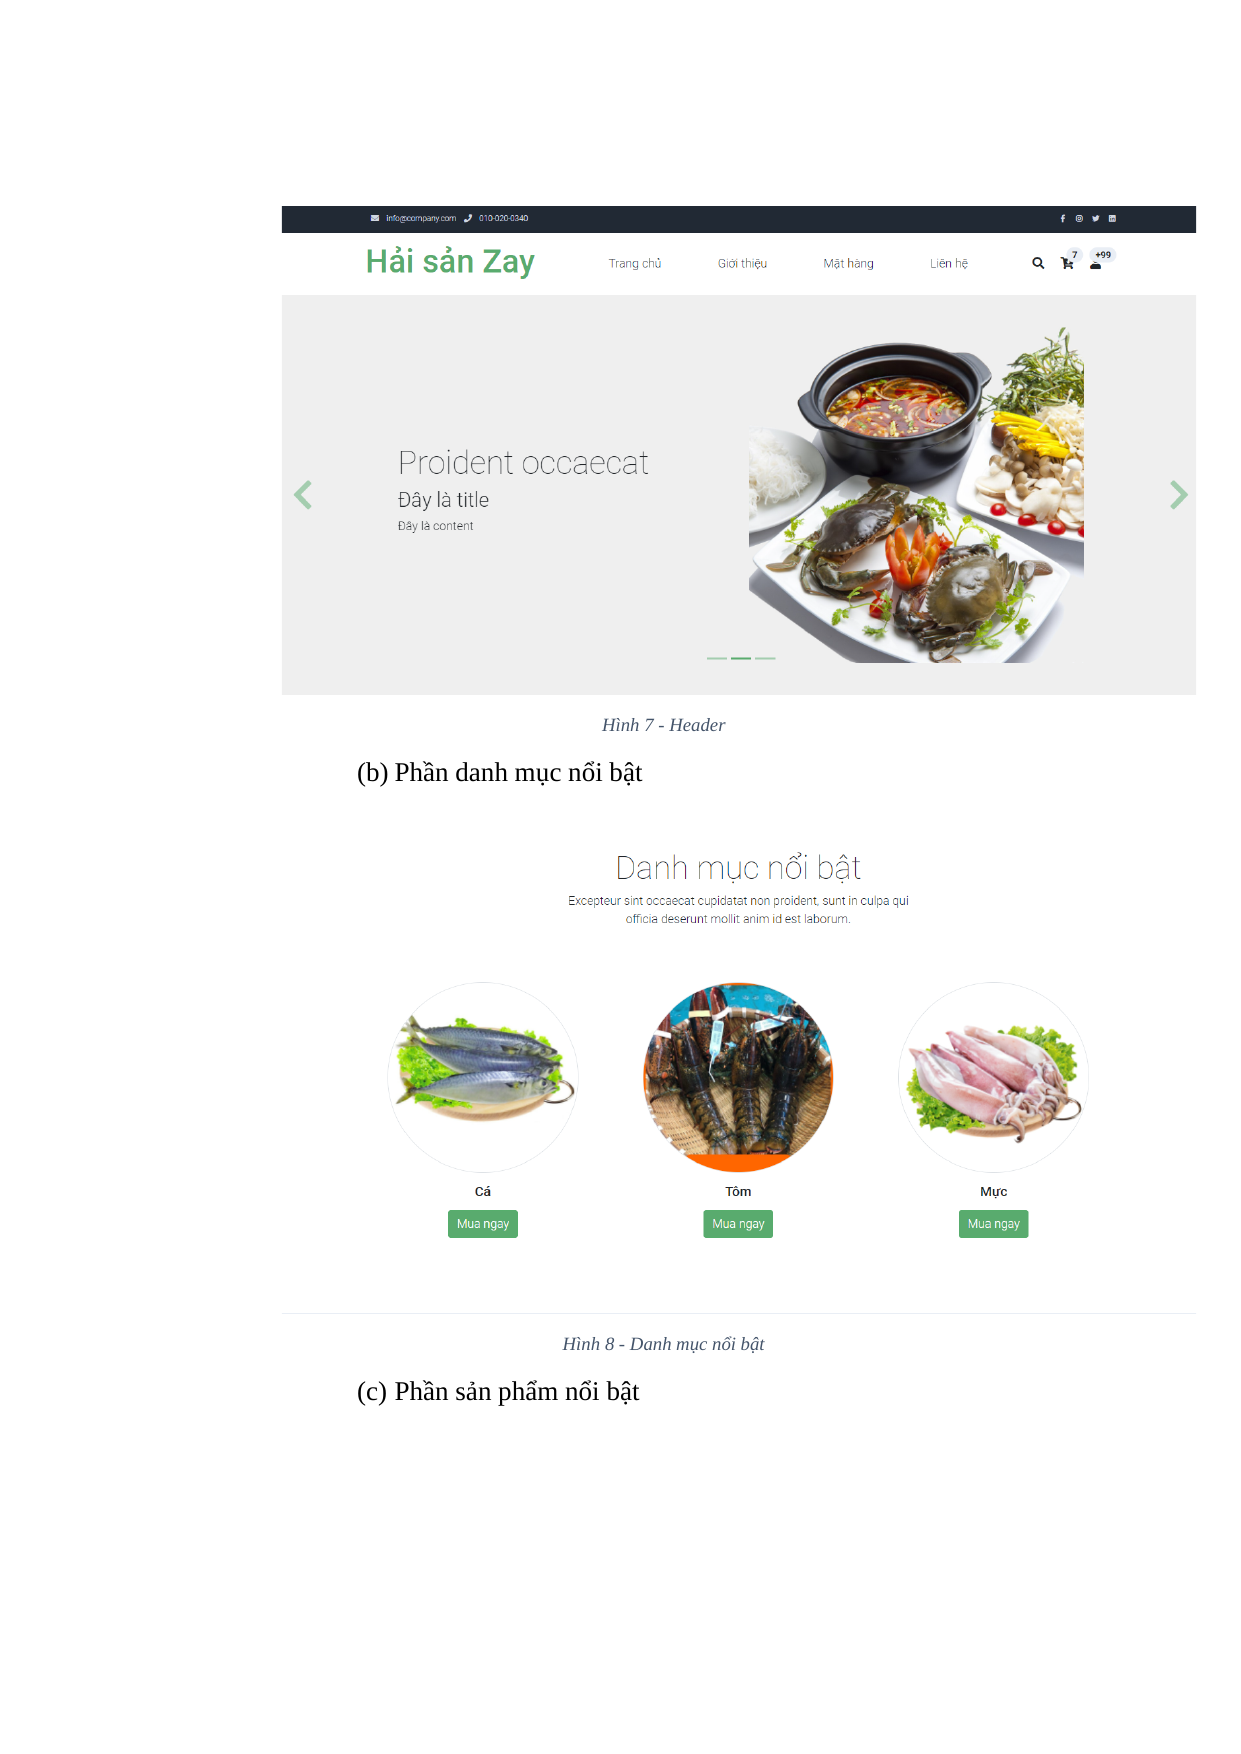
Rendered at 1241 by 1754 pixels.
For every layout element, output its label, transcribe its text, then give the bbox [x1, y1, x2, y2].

list Phần danh mục nổi bật [357, 756, 1122, 787]
list Phần sản phẩm nổi bật [357, 1375, 1122, 1406]
text Hình 7 - Header [207, 714, 1122, 735]
picture [281, 806, 1197, 1314]
text Hình 8 - Danh mục nổi bật [207, 1333, 1122, 1354]
picture [281, 206, 1197, 695]
